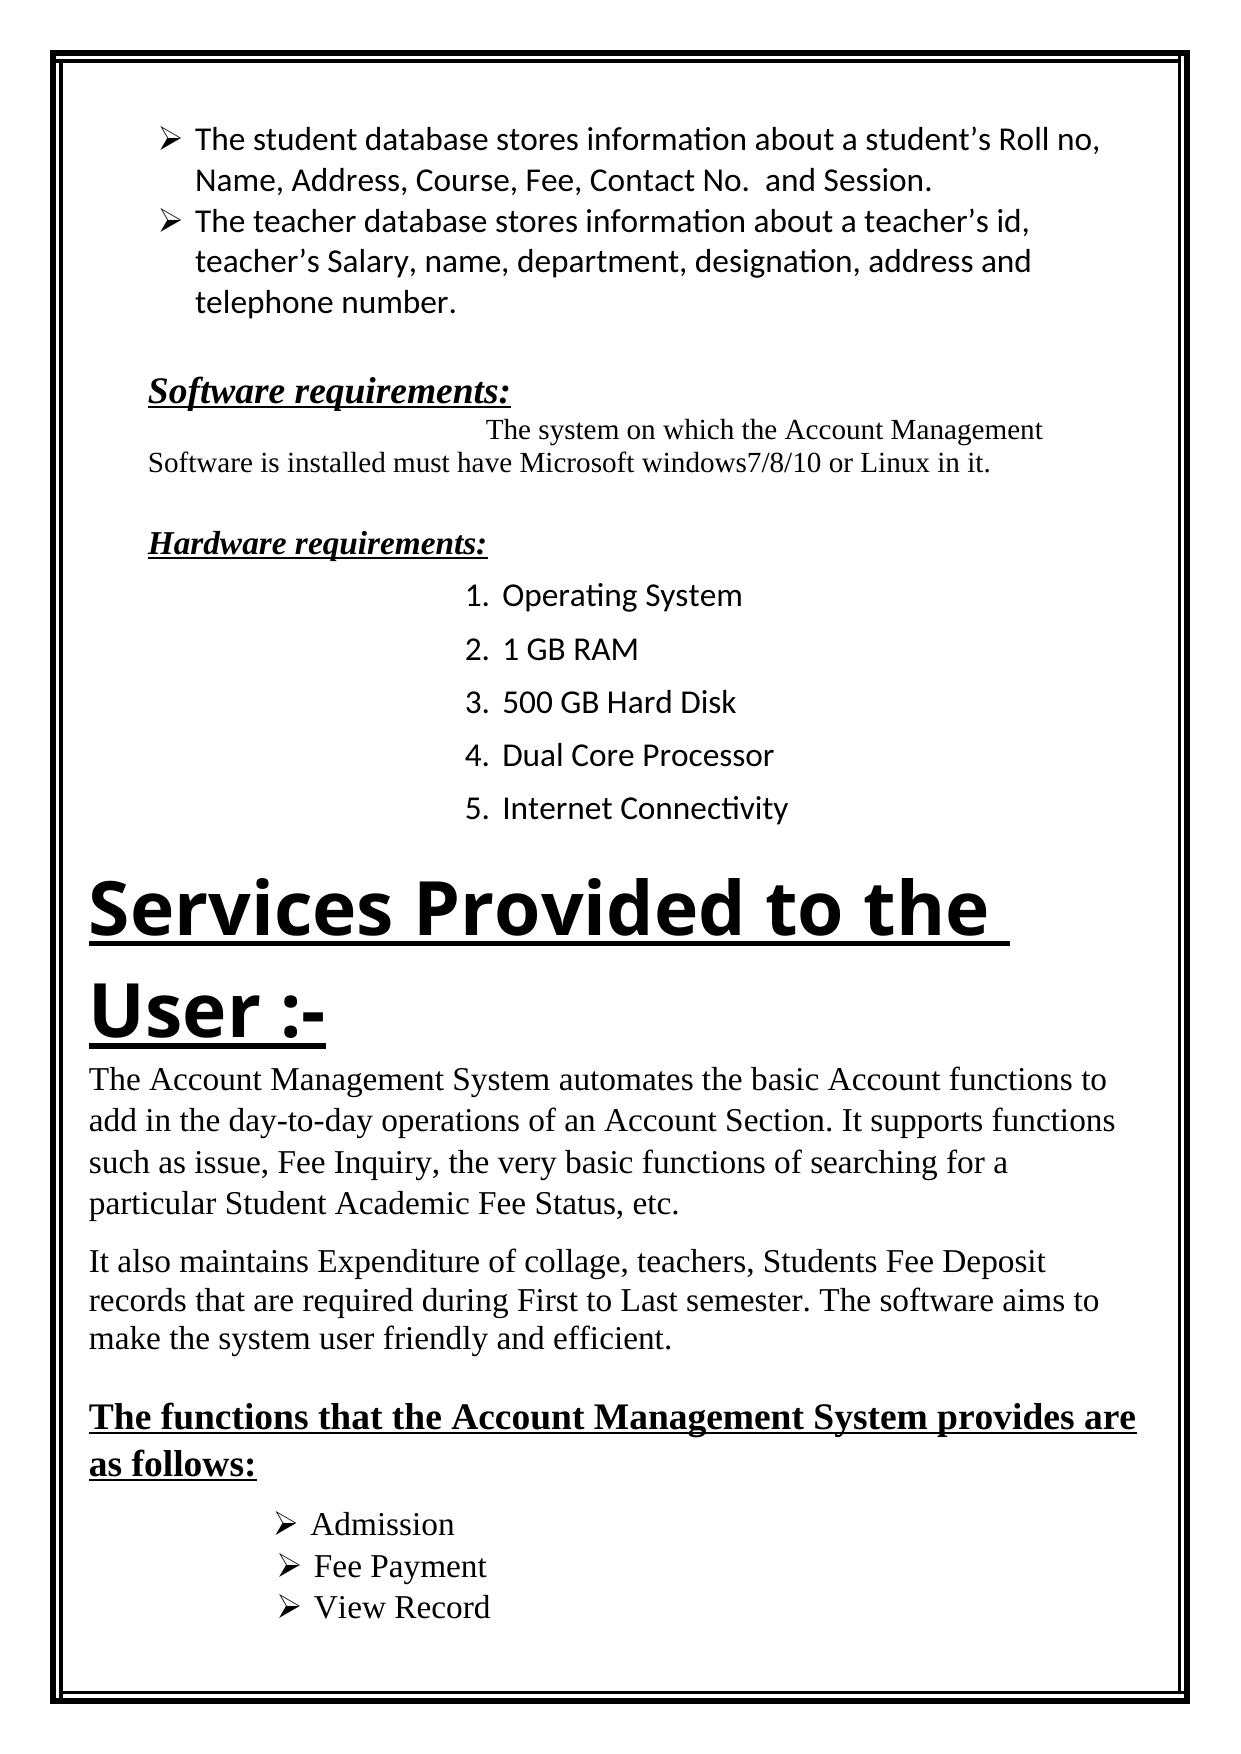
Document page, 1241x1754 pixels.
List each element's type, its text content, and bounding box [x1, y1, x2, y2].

list Operating System [464, 574, 1137, 615]
list 1 GB RAM [464, 628, 1137, 668]
list 500 GB Hard Disk [464, 681, 1137, 722]
text The system on which the Account Management Software is installed must have Microsoft windows7/8/10 or Linux in it. [148, 412, 1137, 479]
list The teacher database stores information about a teacher’s id, teacher’s Salary, name, department, designation, address and telephone number. [157, 200, 1137, 322]
list The student database stores information about a student’s Roll no, Name, Address, Course, Fee, Contact No. and Session. [157, 118, 1137, 200]
text The functions that the Account Management System provides are as follows: [89, 1395, 1137, 1432]
list Admission [273, 1504, 1137, 1543]
text The Account Management System automates the basic Account functions to add in the day-to-day operations of an Account Section. It supports functions such as issue, Fee Inquiry, the very basic functions of searching for a particular Student Academic Fee Status, etc. [89, 1059, 1137, 1222]
text Hardware requirements: [148, 524, 1137, 562]
list Fee Payment [276, 1546, 1137, 1584]
list Dual Core Processor [464, 734, 1137, 775]
text The functions that the Account Management System provides are as follows: [89, 1434, 1137, 1484]
text Software requirements: [148, 369, 1137, 412]
title It also maintains Expenditure of collage, teachers, Students Fee Deposit records that are required during First to Last semester. The software aims to make the system user friendly and efficient. [89, 1241, 1137, 1356]
list Internet Connectivity [464, 787, 1137, 828]
list View Record [276, 1587, 1137, 1626]
title Services Provided to the User :- [89, 855, 1137, 1059]
